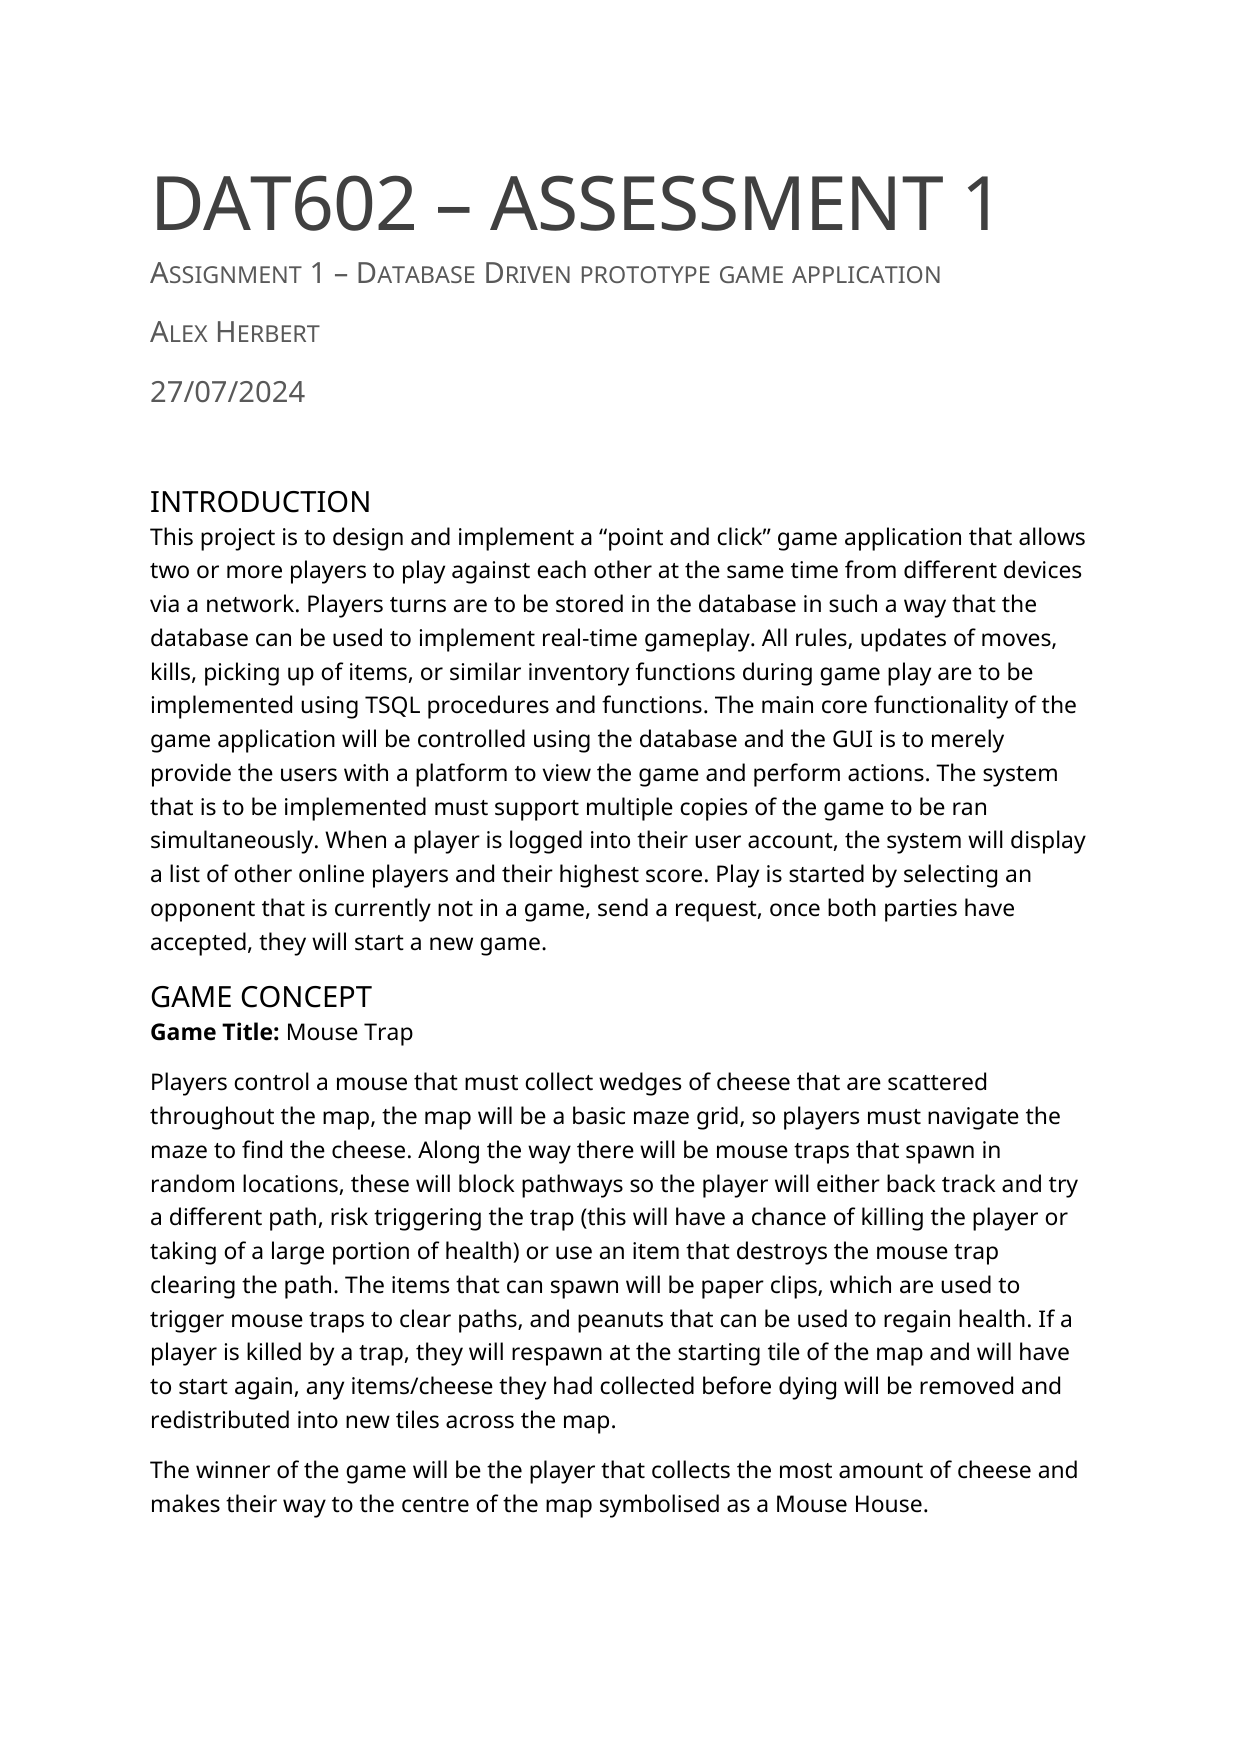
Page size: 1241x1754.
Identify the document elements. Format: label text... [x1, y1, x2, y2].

subtitle Alex Herbert [150, 312, 1090, 351]
subtitle Game Concept [150, 976, 1090, 1016]
text Players control a mouse that must collect wedges of cheese that are scattered throughout the map, the map will be a basic maze grid, so players must navigate the maze to find the cheese. Along the way there will be mouse traps that spawn in random locations, these will block pathways so the player will either back track and try a different path, risk triggering the trap (this will have a chance of killing the player or taking of a large portion of health) or use an item that destroys the mouse trap clearing the path. The items that can spawn will be paper clips, which are used to trigger mouse traps to clear paths, and peanuts that can be used to regain health. If a player is killed by a trap, they will respawn at the starting tile of the map and will have to start again, any items/cheese they had collected before dying will be removed and redistributed into new tiles across the map. [150, 1066, 1090, 1435]
subtitle Introduction [150, 481, 1090, 521]
text Game Title: Mouse Trap [150, 1016, 1090, 1047]
text The winner of the game will be the player that collects the most amount of cheese and makes their way to the centre of the map symbolised as a Mouse House. [150, 1454, 1090, 1519]
subtitle 27/07/2024 [150, 371, 1090, 411]
title DAT602 – Assessment 1 [150, 150, 1090, 252]
text This project is to design and implement a “point and click” game application that allows two or more players to play against each other at the same time from different devices via a network. Players turns are to be stored in the database in such a way that the database can be used to implement real-time gameplay. All rules, updates of moves, kills, picking up of items, or similar inventory functions during game play are to be implemented using TSQL procedures and functions. The main core functionality of the game application will be controlled using the database and the GUI is to merely provide the users with a platform to view the game and perform actions. The system that is to be implemented must support multiple copies of the game to be ran simultaneously. When a player is logged into their user account, the system will display a list of other online players and their highest score. Play is started by selecting an opponent that is currently not in a game, send a request, once both parties have accepted, they will start a new game. [150, 521, 1090, 957]
subtitle Assignment 1 – Database Driven prototype game application [150, 252, 1090, 292]
